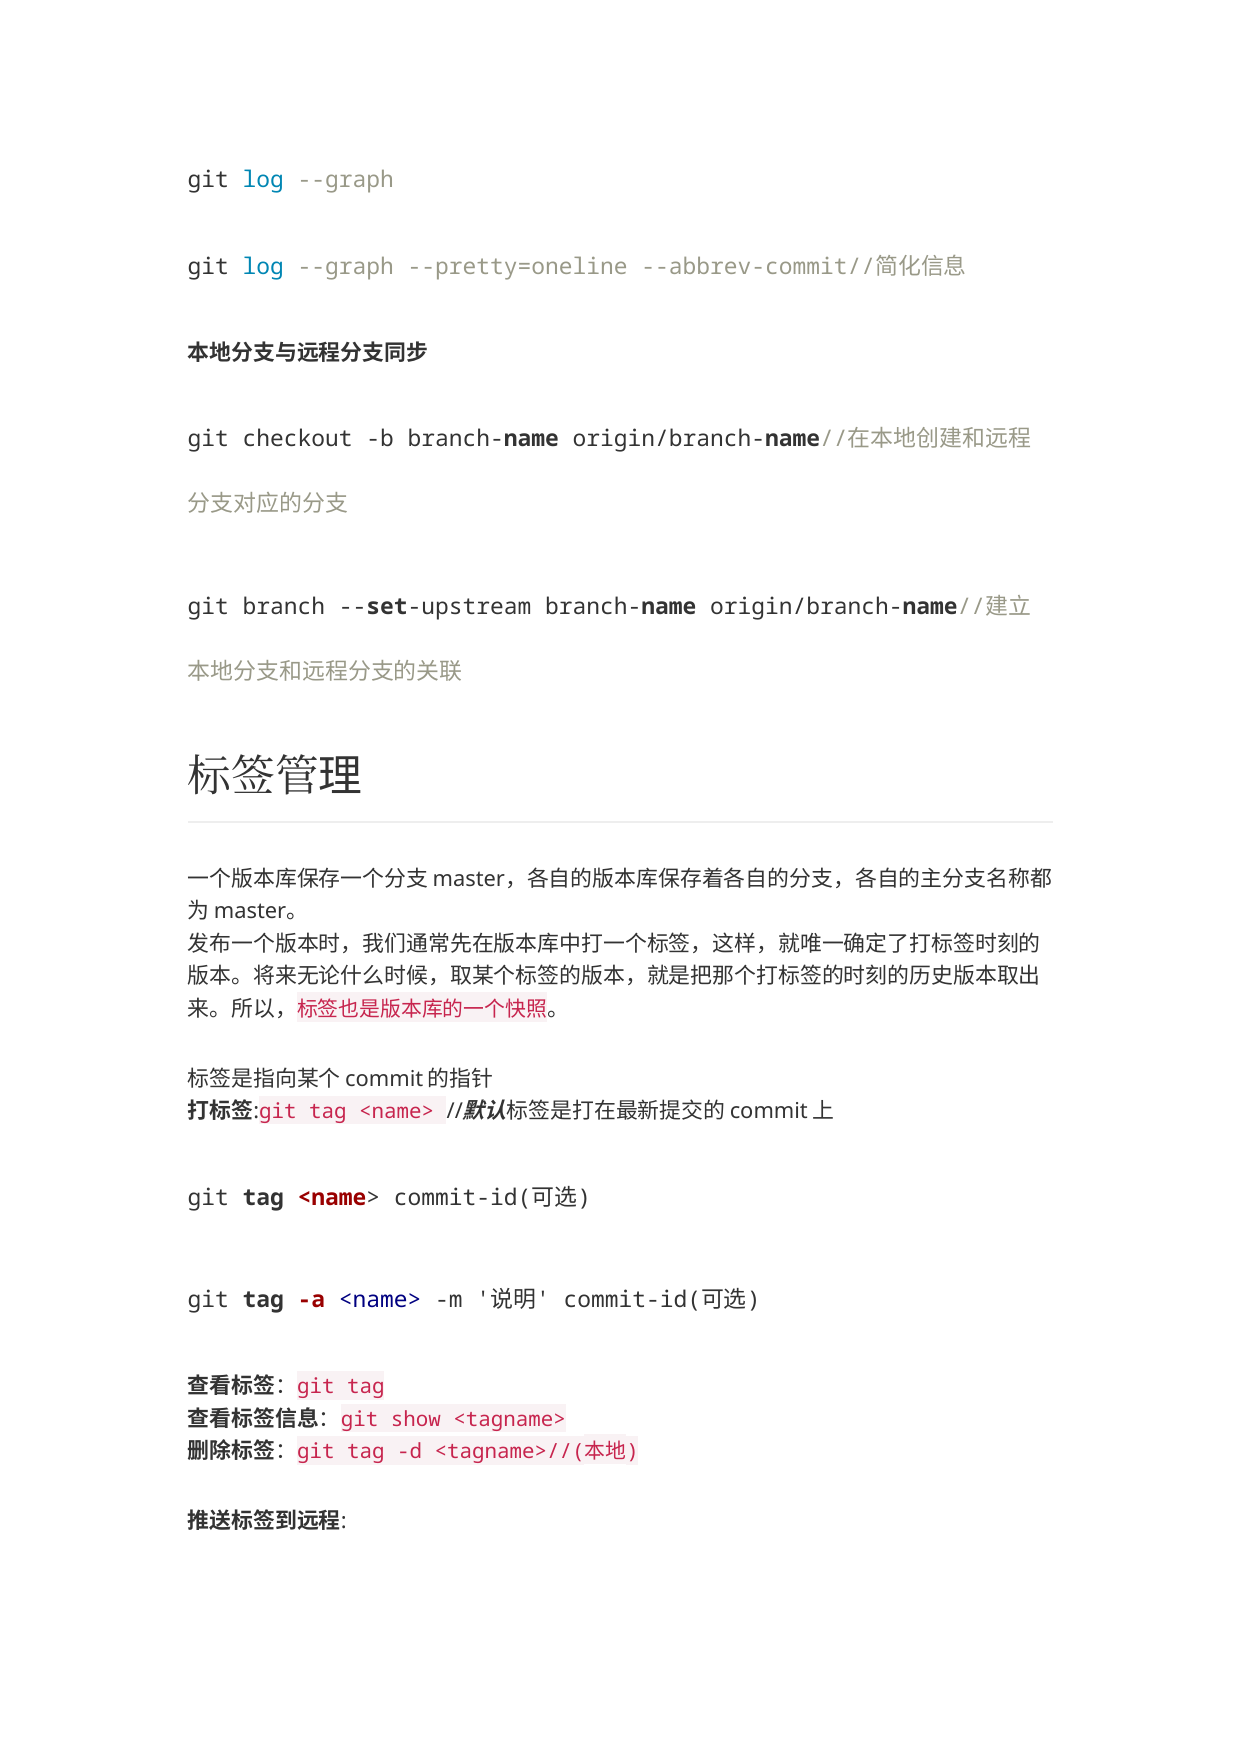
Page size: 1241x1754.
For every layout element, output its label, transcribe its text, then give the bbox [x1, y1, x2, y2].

text 查看标签：git tag 查看标签信息：git show <tagname> 删除标签：git tag -d <tagname>//(本地) [187, 1368, 1053, 1465]
text 本地分支与远程分支同步 [187, 334, 1053, 367]
text 标签是指向某个commit的指针 打标签:git tag <name> //默认标签是打在最新提交的commit上 [187, 1060, 1053, 1125]
text 标签管理 [187, 739, 1053, 823]
text git log --graph [187, 162, 1053, 194]
text 一个版本库保存一个分支master，各自的版本库保存着各自的分支，各自的主分支名称都为master。 发布一个版本时，我们通常先在版本库中打一个标签，这样，就唯一确定了打标签时刻的版本。将来无论什么时候，取某个标签的版本，就是把那个打标签的时刻的历史版本取出来。所以，标签也是版本库的一个快照。 [187, 860, 1053, 1023]
text git checkout -b branch-name origin/branch-name//在本地创建和远程分支对应的分支 [187, 404, 1053, 534]
text git tag <name> commit-id(可选) [187, 1163, 1053, 1228]
text git log --graph --pretty=oneline --abbrev-commit//简化信息 [187, 232, 1053, 297]
text 推送标签到远程: [187, 1503, 1053, 1535]
text git branch --set-upstream branch-name origin/branch-name//建立本地分支和远程分支的关联 [187, 572, 1053, 702]
text git tag -a <name> -m '说明' commit-id(可选) [187, 1265, 1053, 1330]
